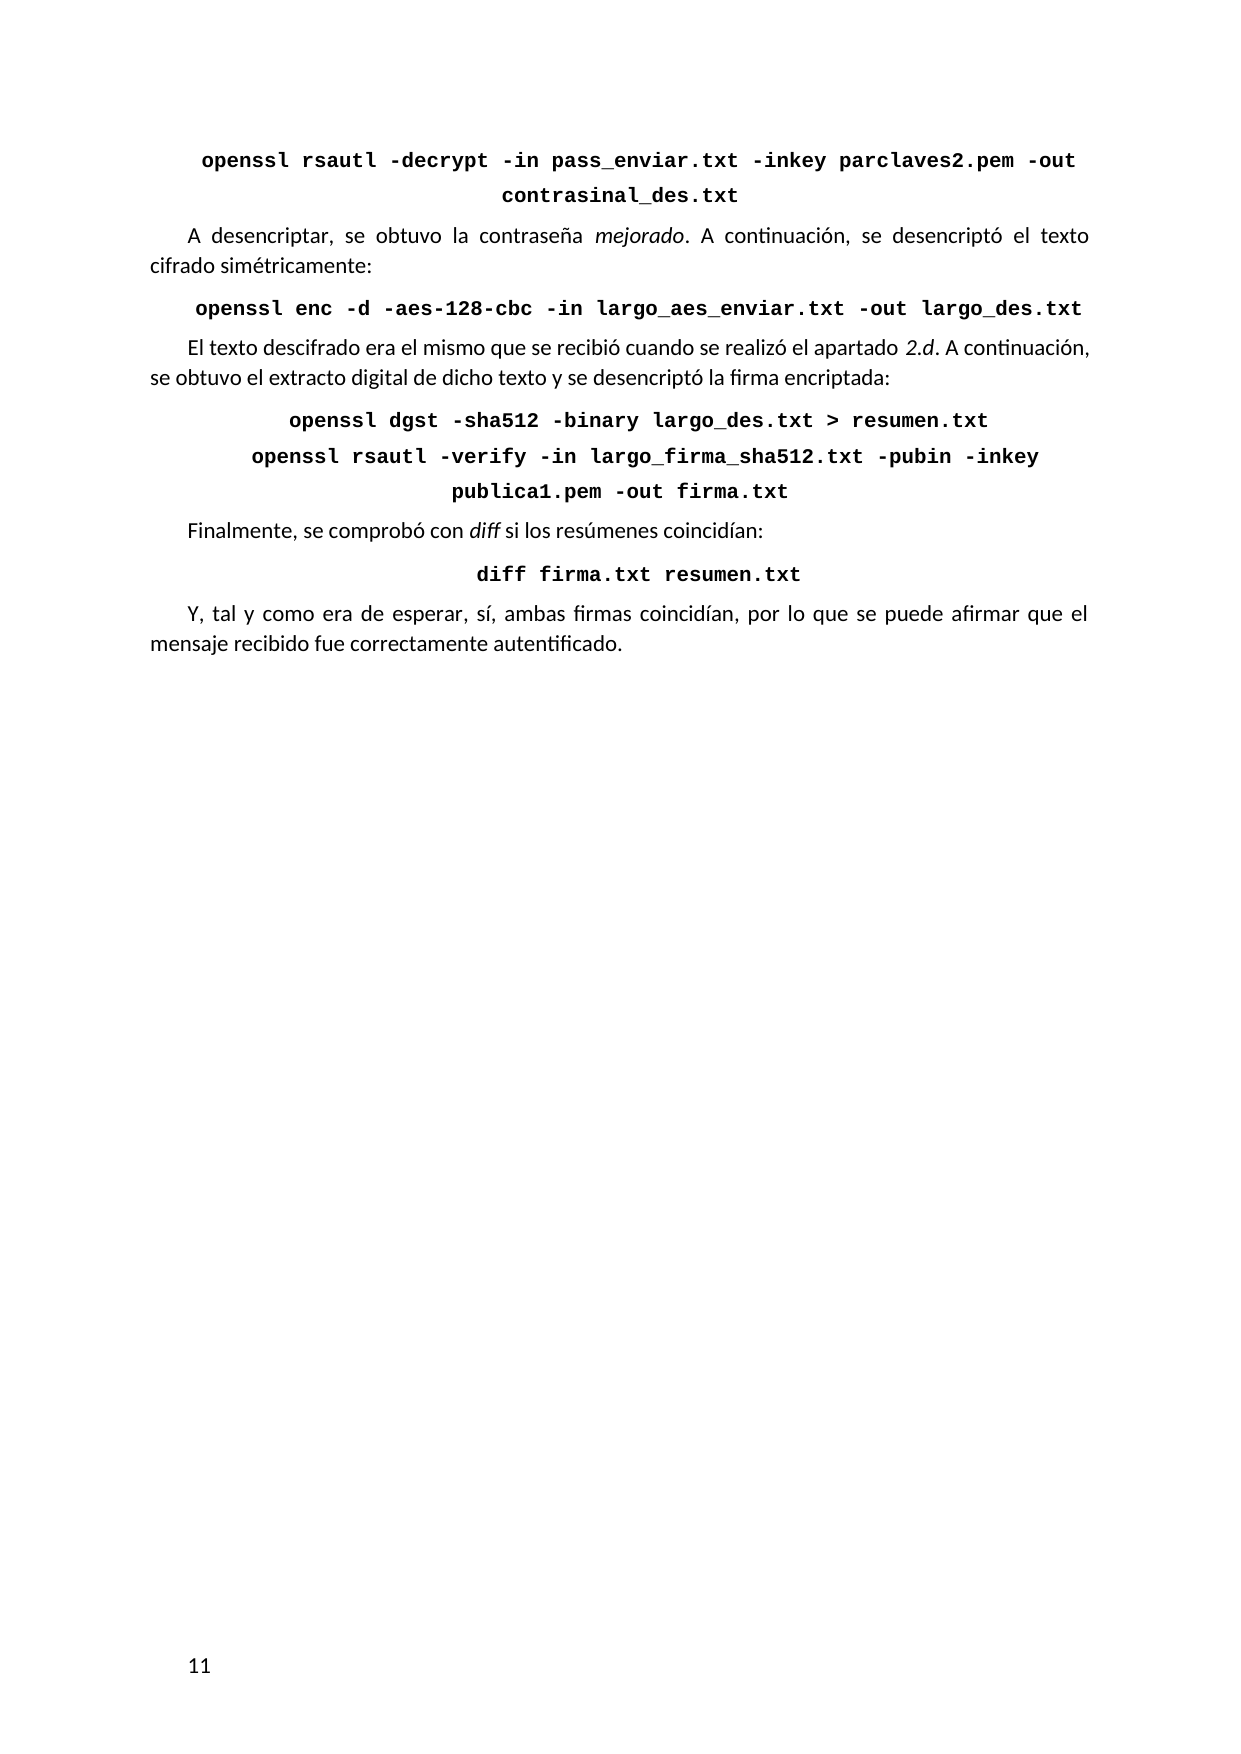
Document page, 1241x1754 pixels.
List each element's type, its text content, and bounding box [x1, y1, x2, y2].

text Y, tal y como era de esperar, sí, ambas firmas coincidían, por lo que se puede afirmar que el mensaje recibido fue correctamente autentificado. [150, 599, 1090, 657]
text openssl dgst -sha512 -binary largo_des.txt > resumen.txt [150, 410, 1090, 434]
text openssl enc -d -aes-128-cbc -in largo_aes_enviar.txt -out largo_des.txt [150, 298, 1090, 322]
text Finalmente, se comprobó con diff si los resúmenes coincidían: [150, 517, 1090, 545]
text A desencriptar, se obtuvo la contraseña mejorado. A continuación, se desencriptó el texto cifrado simétricamente: [150, 221, 1090, 279]
text openssl rsautl -decrypt -in pass_enviar.txt -inkey parclaves2.pem -out contrasinal_des.txt [150, 150, 1090, 209]
text El texto descifrado era el mismo que se recibió cuando se realizó el apartado 2.d. A continuación, se obtuvo el extracto digital de dicho texto y se desencriptó la firma encriptada: [150, 333, 1090, 392]
text openssl rsautl -verify -in largo_firma_sha512.txt -pubin -inkey publica1.pem -out firma.txt [150, 446, 1090, 505]
text diff firma.txt resumen.txt [150, 563, 1090, 587]
